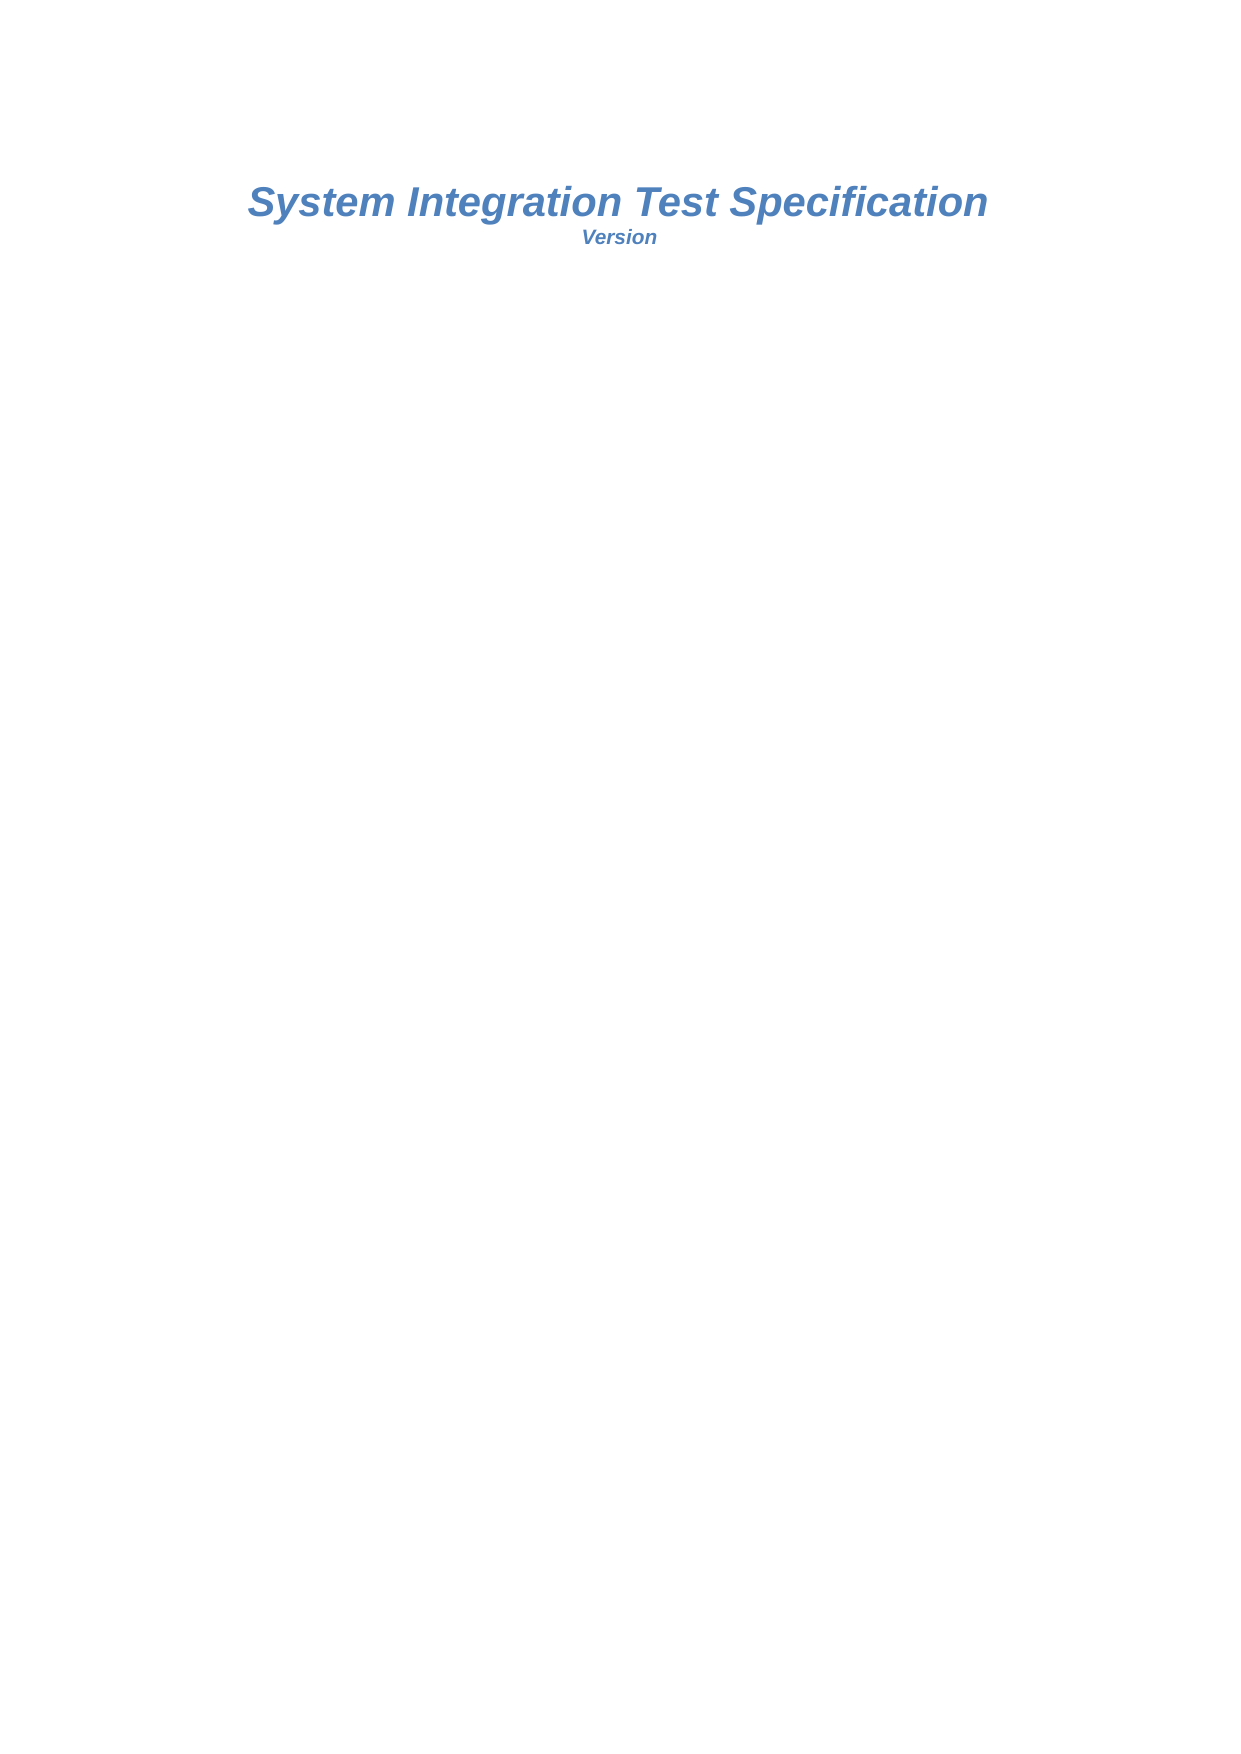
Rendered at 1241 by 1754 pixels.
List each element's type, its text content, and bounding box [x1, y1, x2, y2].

text Version [150, 225, 1090, 249]
text System Integration Test Specification [150, 177, 1090, 225]
